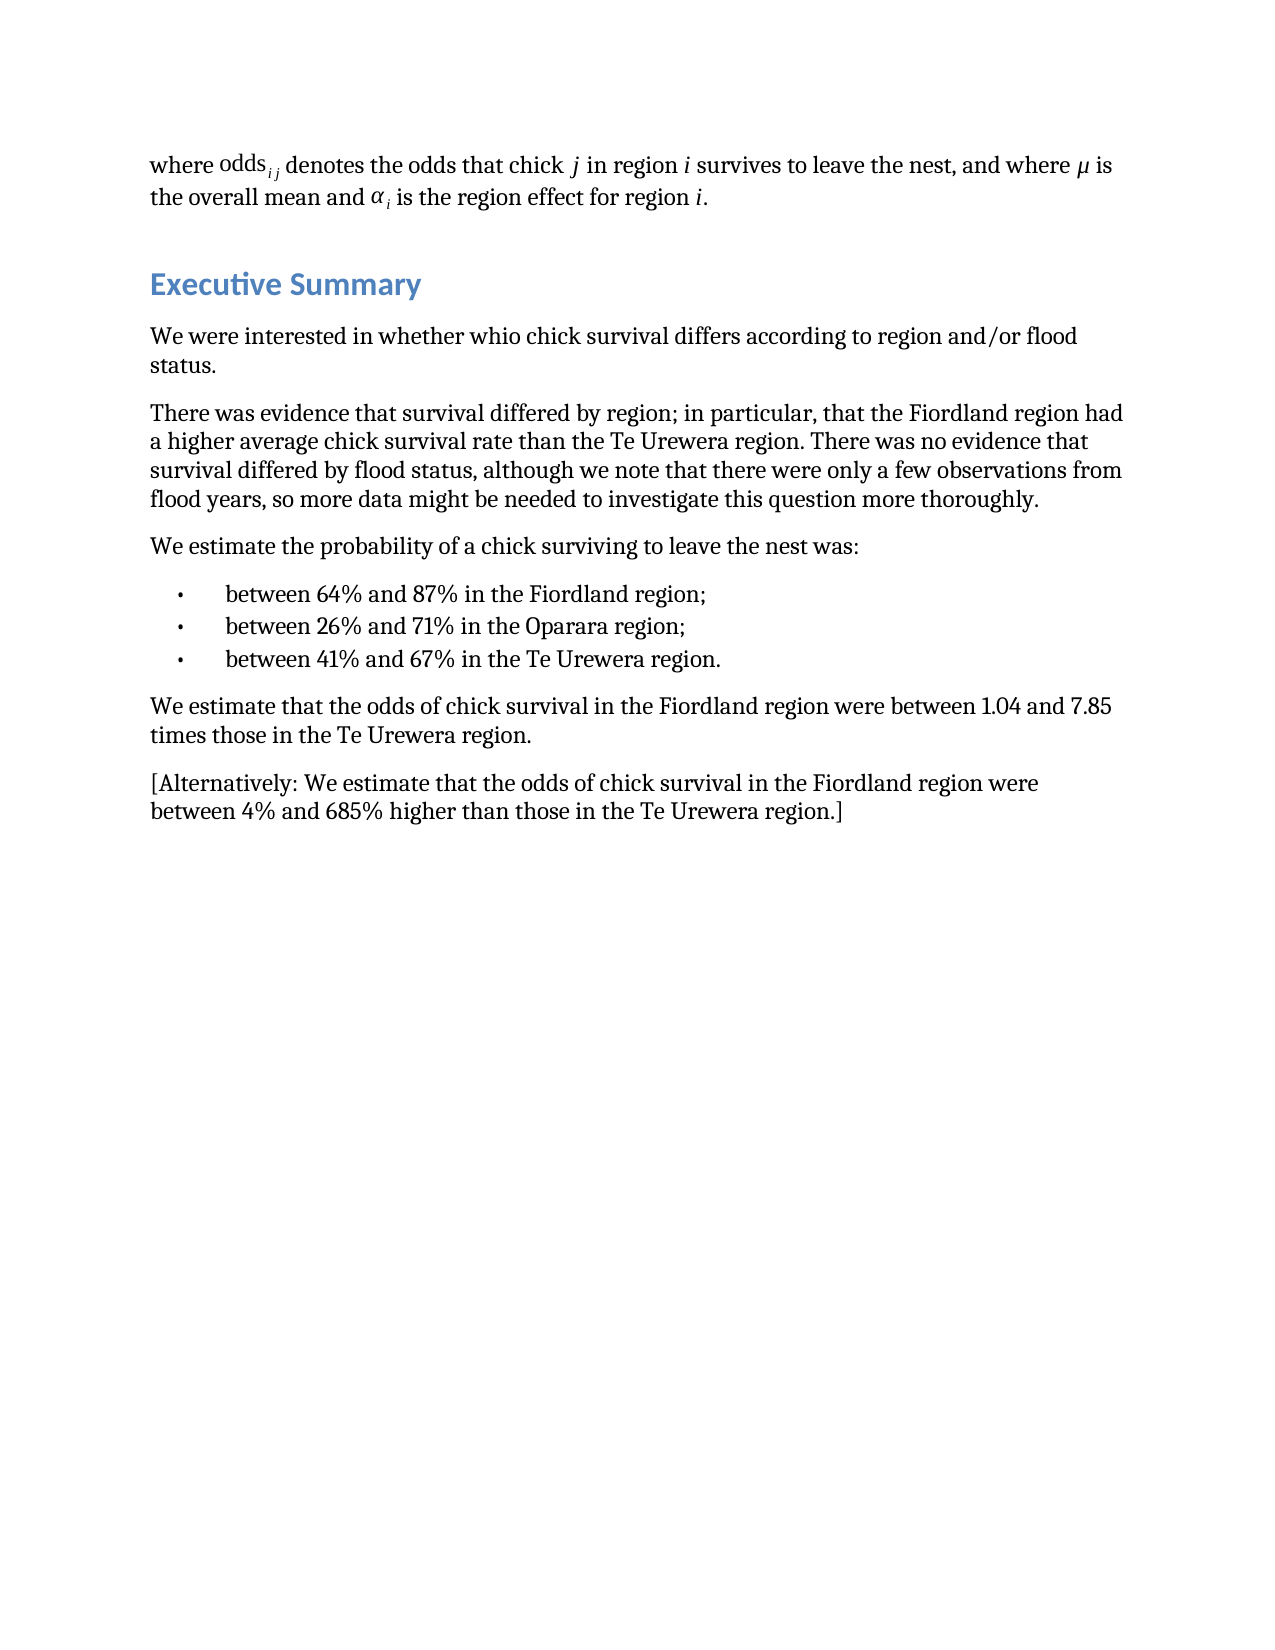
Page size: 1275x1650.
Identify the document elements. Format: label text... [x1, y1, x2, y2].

text There was evidence that survival differed by region; in particular, that the Fiordland region had a higher average chick survival rate than the Te Urewera region. There was no evidence that survival differed by flood status, although we note that there were only a few observations from flood years, so more data might be needed to investigate this question more thoroughly. [150, 398, 1125, 513]
list between 64% and 87% in the Fiordland region; [175, 580, 1125, 608]
text We estimate that the odds of chick survival in the Fiordland region were between 1.04 and 7.85 times those in the Te Urewera region. [150, 692, 1125, 750]
list between 26% and 71% in the Oparara region; [175, 612, 1125, 641]
text where denotes the odds that chick in region survives to leave the nest, and where is the overall mean and is the region effect for region . [150, 150, 1125, 213]
subtitle Executive Summary [150, 263, 1125, 303]
text We were interested in whether whio chick survival differs according to region and/or flood status. [150, 322, 1125, 380]
list between 41% and 67% in the Te Urewera region. [175, 645, 1125, 673]
text [Alternatively: We estimate that the odds of chick survival in the Fiordland region were between 4% and 685% higher than those in the Te Urewera region.] [150, 768, 1125, 826]
text We estimate the probability of a chick surviving to leave the nest was: [150, 532, 1125, 561]
